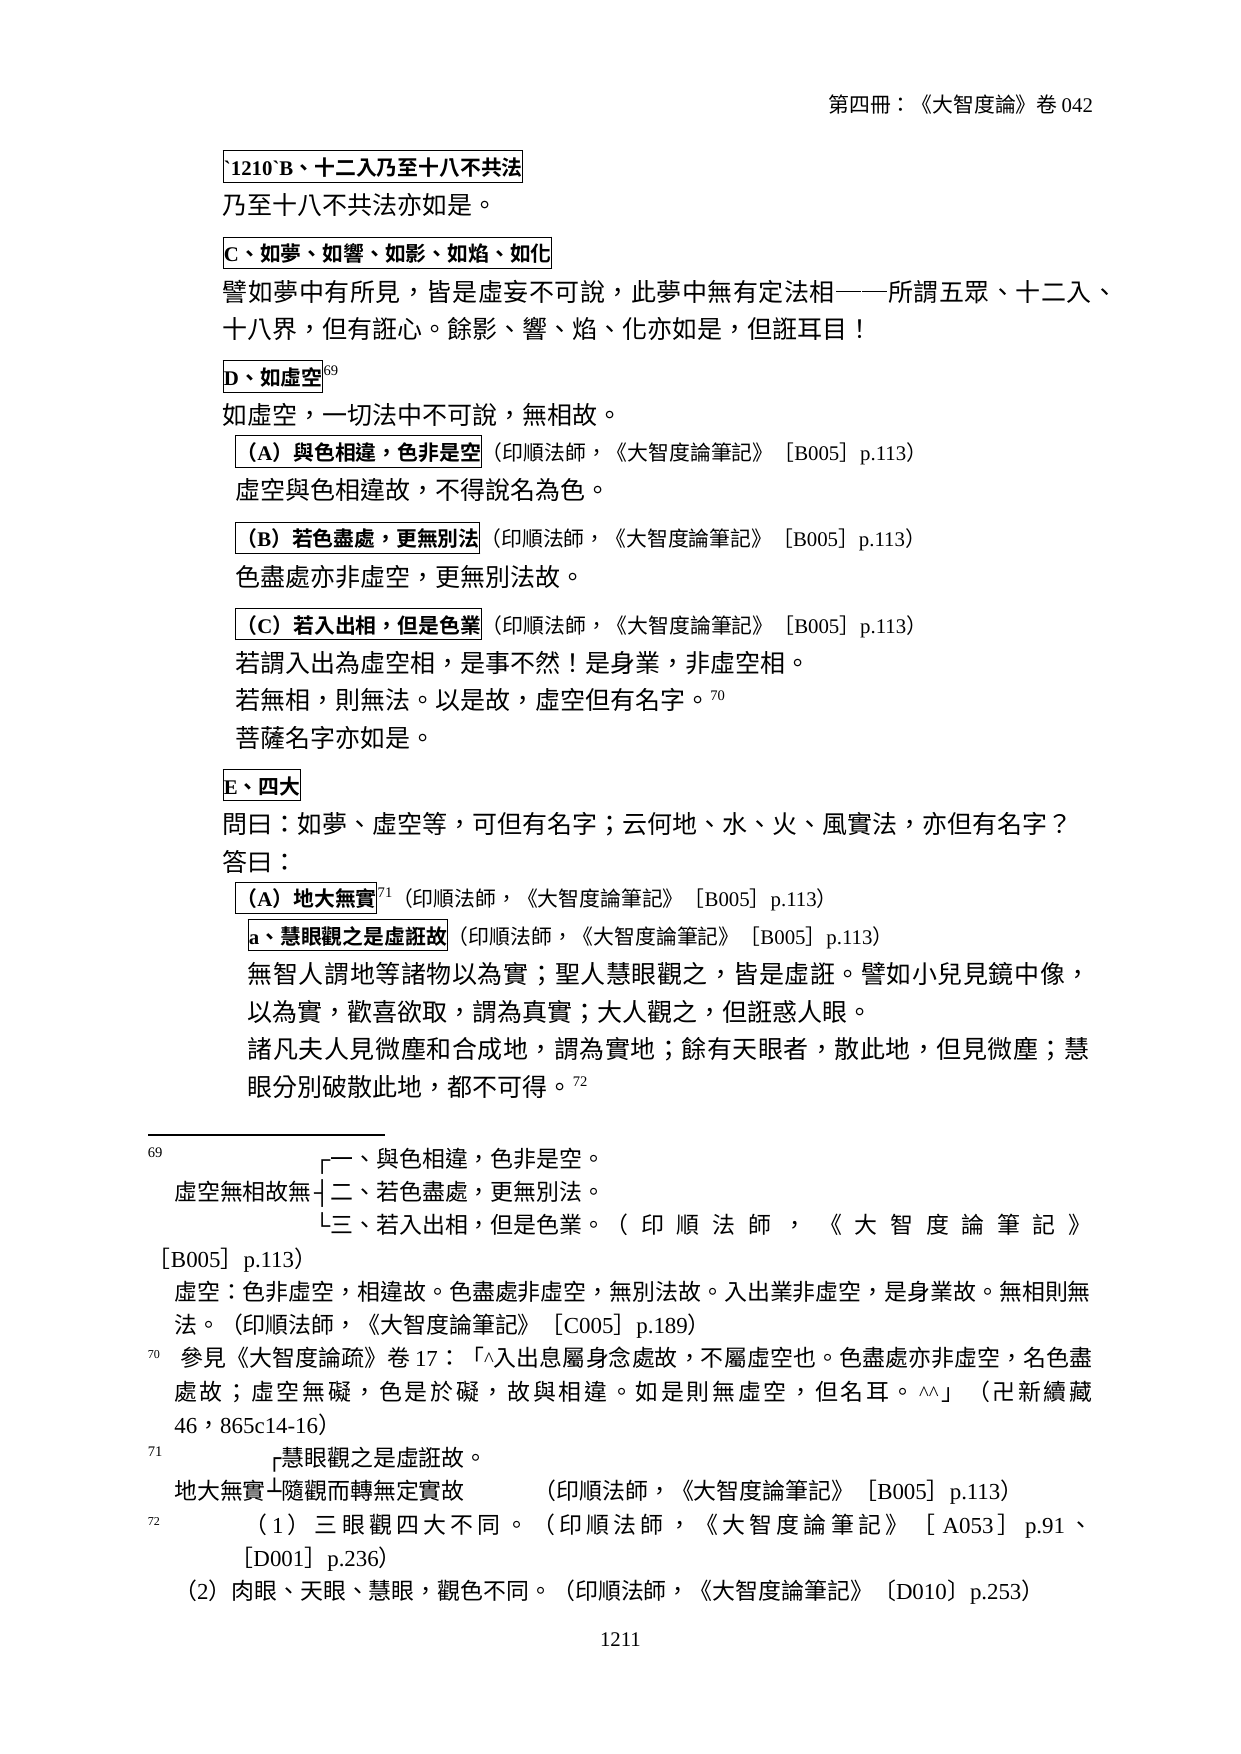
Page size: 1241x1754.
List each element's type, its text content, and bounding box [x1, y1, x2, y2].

text 若無相，則無法。以是故，虛空但有名字。 [235, 680, 1092, 718]
text 虛空與色相違故，不得說名為色。 [235, 470, 1092, 508]
text （B）若色盡處，更無別法（印順法師，《大智度論筆記》［B005］p.113） [235, 519, 1092, 556]
text 如虛空，一切法中不可說，無相故。 [223, 395, 1092, 433]
text `1210`B、十二入乃至十八不共法 [223, 148, 1092, 185]
text a、慧眼觀之是虛誑故（印順法師，《大智度論筆記》［B005］p.113） [248, 916, 1092, 954]
text 色盡處亦非虛空，更無別法故。 [235, 556, 1092, 594]
text 答曰： [223, 841, 1092, 879]
text C、如夢、如響、如影、如焰、如化 [223, 234, 1092, 271]
text 問曰：如夢、虛空等，可但有名字；云何地、水、火、風實法，亦但有名字？ [223, 804, 1092, 841]
text 若謂入出為虛空相，是事不然！是身業，非虛空相。 [235, 643, 1092, 680]
text 菩薩名字亦如是。 [235, 718, 1092, 755]
text 譬如夢中有所見，皆是虛妄不可說，此夢中無有定法相──所謂五眾、十二入、十八界，但有誑心。餘影、響、焰、化亦如是，但誑耳目！ [223, 271, 1092, 346]
text D、如虛空 [223, 358, 1092, 395]
text 夫人見微塵和合成地，謂為實地；餘有天眼者，散此地，但見微塵；慧眼分別破散此地，都不可得。 [248, 1029, 1092, 1104]
text 無智人謂地等諸物以為實；聖人慧眼觀之，皆是虛誑。譬如小兒見鏡中像，以為實，歡喜欲取，謂為真實；大人觀之，但誑惑人眼。 [248, 954, 1092, 1029]
text 乃至十八不共法亦如是。 [223, 185, 1092, 223]
text （C）若入出相，但是色業（印順法師，《大智度論筆記》［B005］p.113） [235, 605, 1092, 643]
text （A）地大無實（印順法師，《大智度論筆記》［B005］p.113） [235, 879, 1092, 916]
text E、四大 [223, 766, 1092, 804]
text （A）與色相違，色非是空（印順法師，《大智度論筆記》［B005］p.113） [235, 433, 1092, 470]
